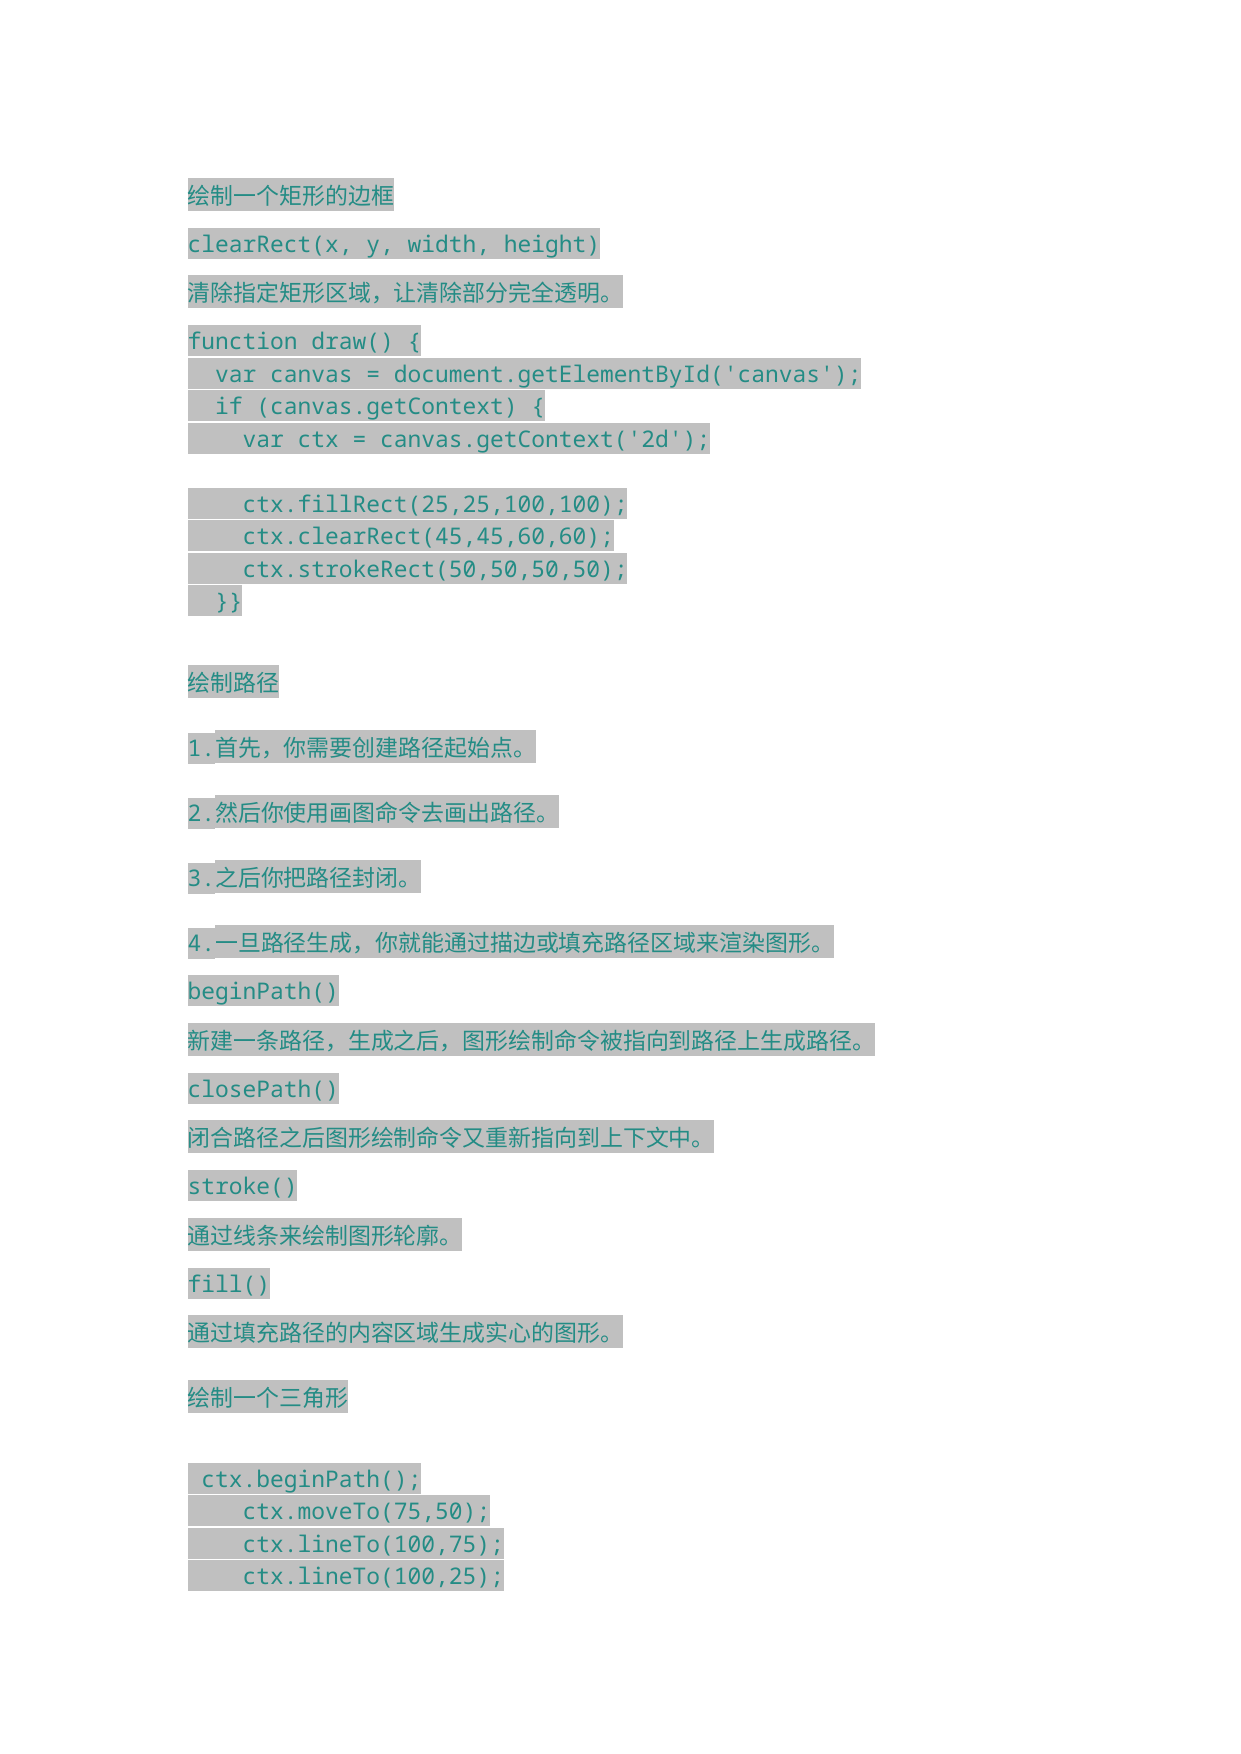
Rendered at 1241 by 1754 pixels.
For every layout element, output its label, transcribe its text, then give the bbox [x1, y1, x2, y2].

text 清除指定矩形区域，让清除部分完全透明。 [187, 259, 1053, 324]
text ctx.strokeRect(50,50,50,50); [187, 552, 1053, 584]
text closePath() [187, 1072, 1053, 1104]
text 3.之后你把路径封闭。 [187, 844, 1053, 909]
text ctx.lineTo(100,75); [187, 1527, 1053, 1559]
text 绘制一个矩形的边框 [187, 162, 1053, 227]
text ctx.beginPath(); [187, 1462, 1053, 1494]
text beginPath() [187, 974, 1053, 1007]
text 闭合路径之后图形绘制命令又重新指向到上下文中。 [187, 1104, 1053, 1169]
text if (canvas.getContext) { [187, 389, 1053, 422]
text function draw() { [187, 324, 1053, 357]
text var canvas = document.getElementById('canvas'); [187, 357, 1053, 389]
text ctx.lineTo(100,25); [187, 1559, 1053, 1592]
text fill() [187, 1267, 1053, 1299]
text 1.首先，你需要创建路径起始点。 [187, 714, 1053, 779]
text 4.一旦路径生成，你就能通过描边或填充路径区域来渲染图形。 [187, 909, 1053, 974]
text var ctx = canvas.getContext('2d'); [187, 422, 1053, 454]
text clearRect(x, y, width, height) [187, 227, 1053, 259]
text 绘制一个三角形 [187, 1364, 1053, 1429]
text ctx.moveTo(75,50); [187, 1494, 1053, 1527]
text ctx.clearRect(45,45,60,60); [187, 519, 1053, 552]
text 通过填充路径的内容区域生成实心的图形。 [187, 1299, 1053, 1364]
text }} [187, 584, 1053, 617]
text stroke() [187, 1169, 1053, 1202]
text 通过线条来绘制图形轮廓。 [187, 1202, 1053, 1267]
text 2.然后你使用画图命令去画出路径。 [187, 779, 1053, 844]
text ctx.fillRect(25,25,100,100); [187, 487, 1053, 519]
text 新建一条路径，生成之后，图形绘制命令被指向到路径上生成路径。 [187, 1007, 1053, 1072]
text 绘制路径 [187, 649, 1053, 714]
